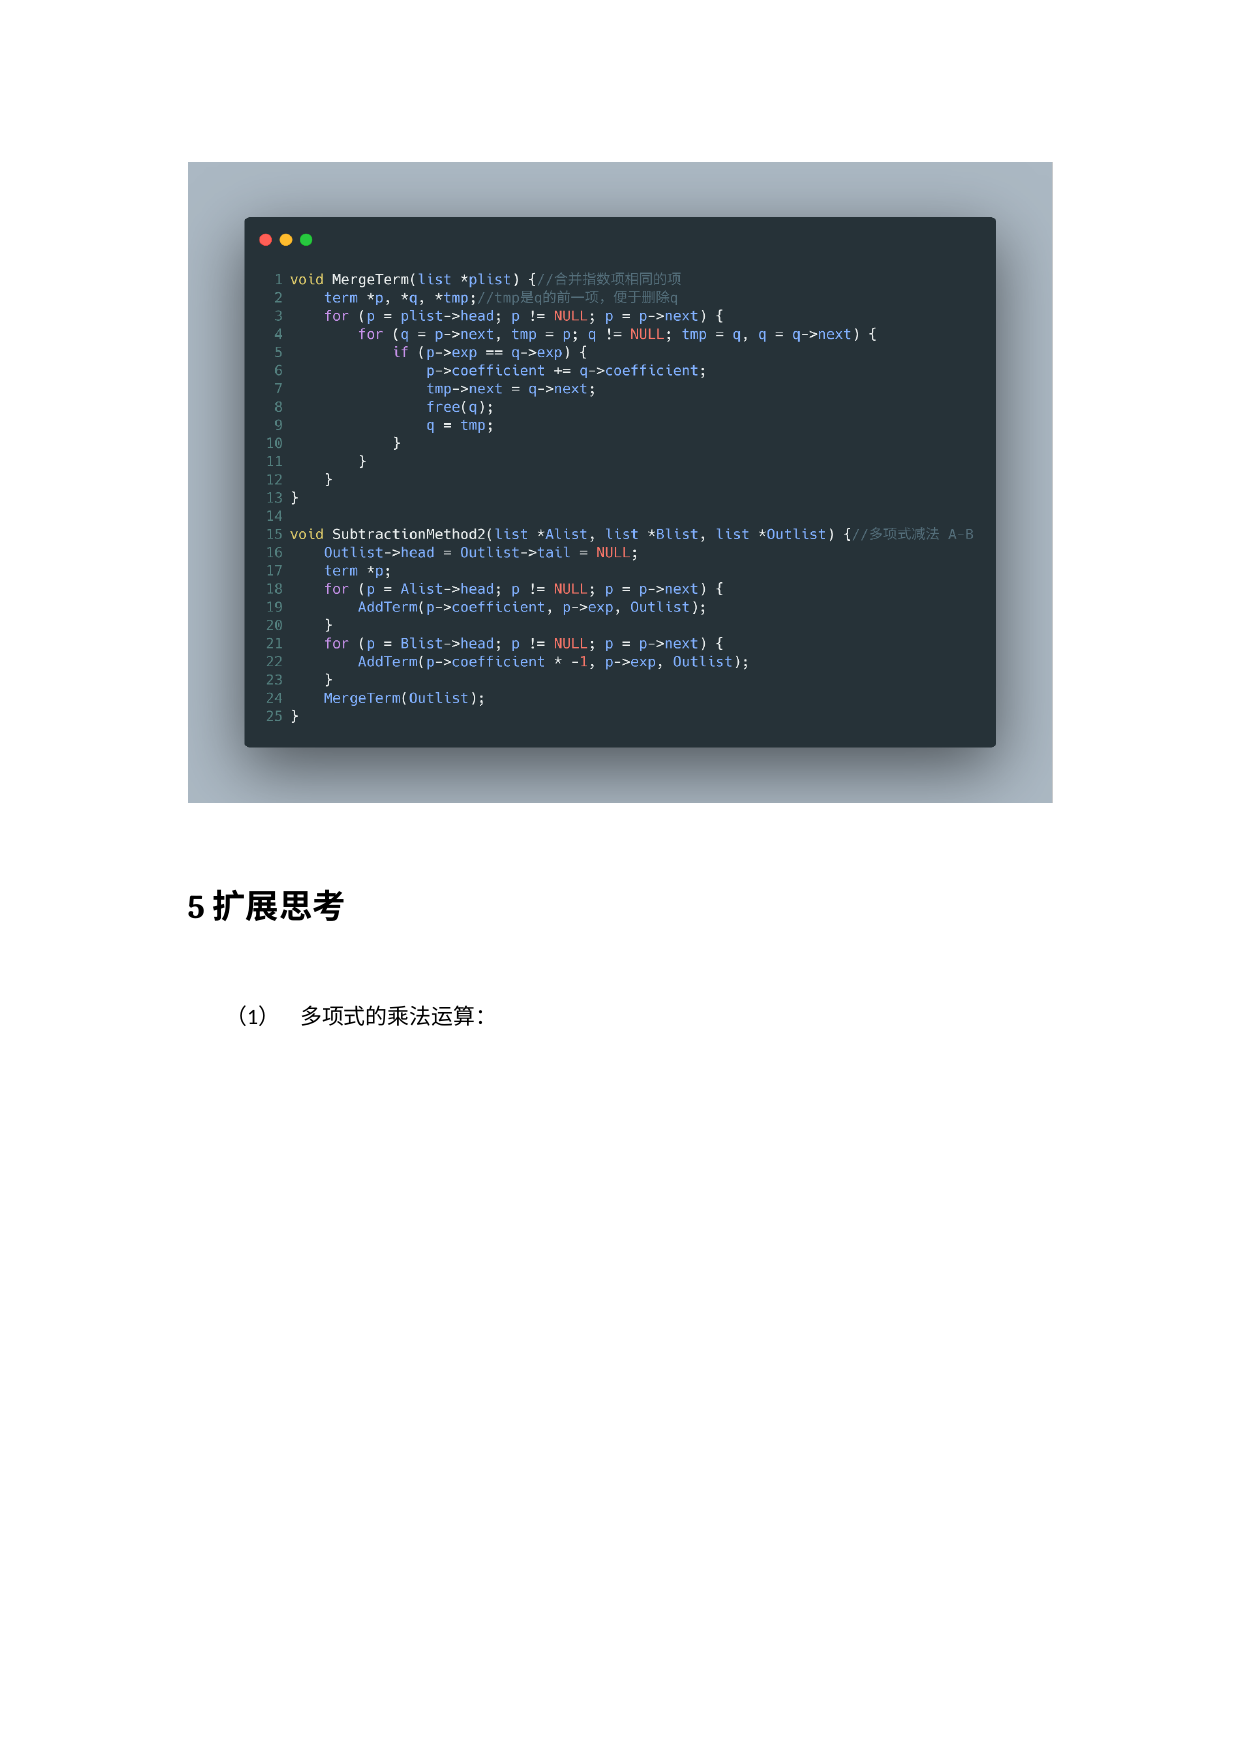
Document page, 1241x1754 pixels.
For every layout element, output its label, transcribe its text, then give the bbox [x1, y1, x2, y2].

subtitle 5 扩展思考 [187, 872, 1053, 937]
picture [187, 162, 1053, 803]
list 多项式的乘法运算： [225, 999, 1053, 1031]
